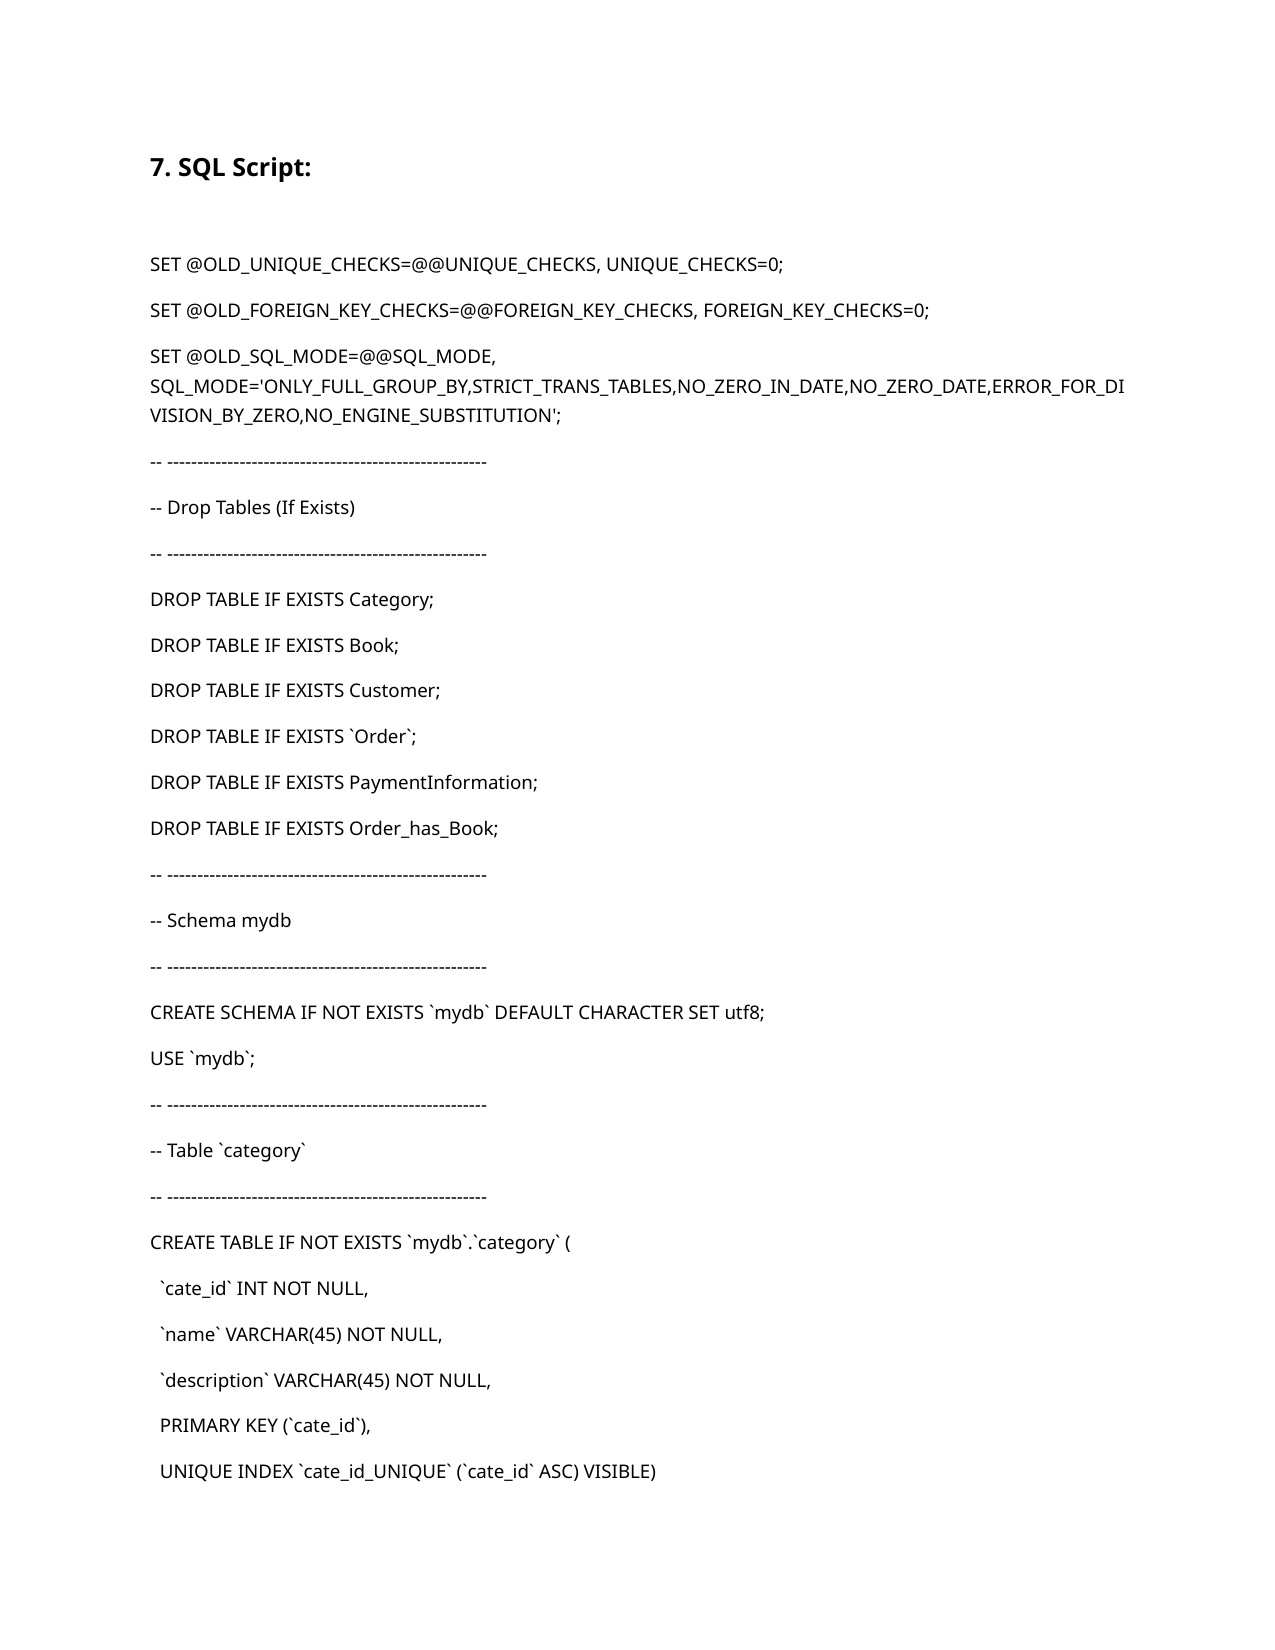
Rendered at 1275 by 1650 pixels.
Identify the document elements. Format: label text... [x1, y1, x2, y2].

text SET @OLD_UNIQUE_CHECKS=@@UNIQUE_CHECKS, UNIQUE_CHECKS=0; [150, 252, 1125, 277]
text CREATE SCHEMA IF NOT EXISTS `mydb` DEFAULT CHARACTER SET utf8; [150, 999, 1125, 1025]
text DROP TABLE IF EXISTS PaymentInformation; [150, 770, 1125, 795]
text -- ----------------------------------------------------- [150, 862, 1125, 887]
text SET @OLD_SQL_MODE=@@SQL_MODE, SQL_MODE='ONLY_FULL_GROUP_BY,STRICT_TRANS_TABLES,NO_ZERO_IN_DATE,NO_ZERO_DATE,ERROR_FOR_DIVISION_BY_ZERO,NO_ENGINE_SUBSTITUTION'; [150, 344, 1125, 428]
text `description` VARCHAR(45) NOT NULL, [150, 1367, 1125, 1392]
text SET @OLD_FOREIGN_KEY_CHECKS=@@FOREIGN_KEY_CHECKS, FOREIGN_KEY_CHECKS=0; [150, 298, 1125, 323]
text PRIMARY KEY (`cate_id`), [150, 1413, 1125, 1438]
text DROP TABLE IF EXISTS Category; [150, 586, 1125, 611]
text -- ----------------------------------------------------- [150, 953, 1125, 979]
text -- ----------------------------------------------------- [150, 448, 1125, 474]
text DROP TABLE IF EXISTS Customer; [150, 678, 1125, 703]
text DROP TABLE IF EXISTS `Order`; [150, 724, 1125, 749]
text DROP TABLE IF EXISTS Order_has_Book; [150, 816, 1125, 841]
text -- ----------------------------------------------------- [150, 1183, 1125, 1209]
text USE `mydb`; [150, 1045, 1125, 1071]
text CREATE TABLE IF NOT EXISTS `mydb`.`category` ( [150, 1229, 1125, 1254]
text `name` VARCHAR(45) NOT NULL, [150, 1321, 1125, 1346]
text `cate_id` INT NOT NULL, [150, 1275, 1125, 1301]
text -- Drop Tables (If Exists) [150, 494, 1125, 519]
text UNIQUE INDEX `cate_id_UNIQUE` (`cate_id` ASC) VISIBLE) [150, 1459, 1125, 1484]
text -- ----------------------------------------------------- [150, 1091, 1125, 1117]
text -- Schema mydb [150, 907, 1125, 933]
text -- Table `category` [150, 1137, 1125, 1163]
text -- ----------------------------------------------------- [150, 540, 1125, 566]
text DROP TABLE IF EXISTS Book; [150, 632, 1125, 657]
text 7. SQL Script: [150, 150, 1125, 184]
